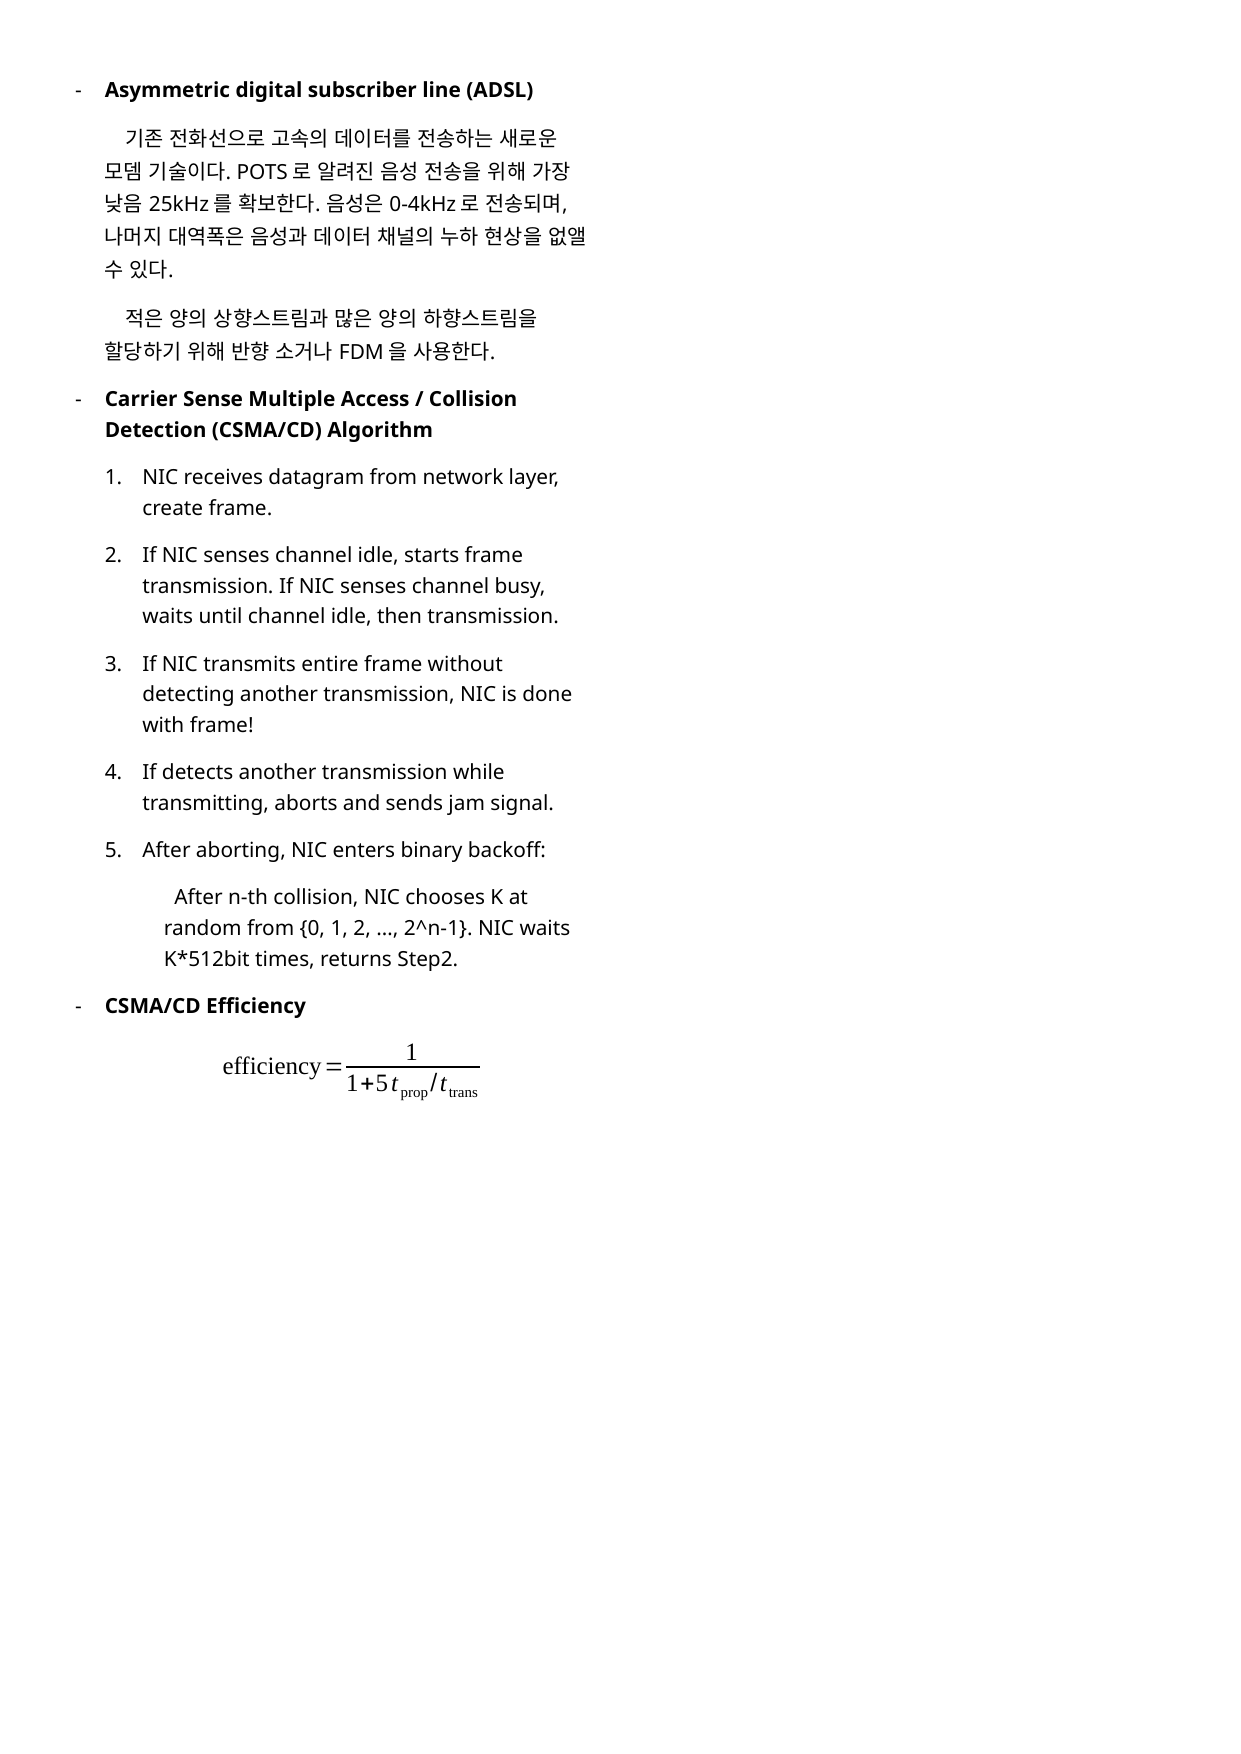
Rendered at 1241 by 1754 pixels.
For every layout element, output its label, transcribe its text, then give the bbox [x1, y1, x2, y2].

list CSMA/CD Efficiency [75, 991, 598, 1019]
list 적은 양의 상향스트림과 많은 양의 하향스트림을 할당하기 위해 반향 소거나 FDM을 사용한다. [104, 302, 598, 365]
list NIC receives datagram from network layer, create frame. [104, 462, 598, 521]
list If NIC senses channel idle, starts frame transmission. If NIC senses channel busy, waits until channel idle, then transmission. [104, 540, 598, 630]
list After aborting, NIC enters binary backoff: [104, 835, 598, 863]
list 기존 전화선으로 고속의 데이터를 전송하는 새로운 모뎀 기술이다. POTS로 알려진 음성 전송을 위해 가장 낮음 25kHz를 확보한다. 음성은 0-4kHz로 전송되며, 나머지 대역폭은 음성과 데이터 채널의 누하 현상을 없앨 수 있다. [104, 122, 598, 283]
list If detects another transmission while transmitting, aborts and sends jam signal. [104, 757, 598, 816]
list Asymmetric digital subscriber line (ADSL) [75, 75, 598, 103]
list If NIC transmits entire frame without detecting another transmission, NIC is done with frame! [104, 649, 598, 738]
list Carrier Sense Multiple Access / Collision Detection (CSMA/CD) Algorithm [75, 384, 598, 443]
list After n-th collision, NIC chooses K at random from {0, 1, 2, …, 2^n-1}. NIC waits K*512bit times, returns Step2. [164, 882, 598, 972]
